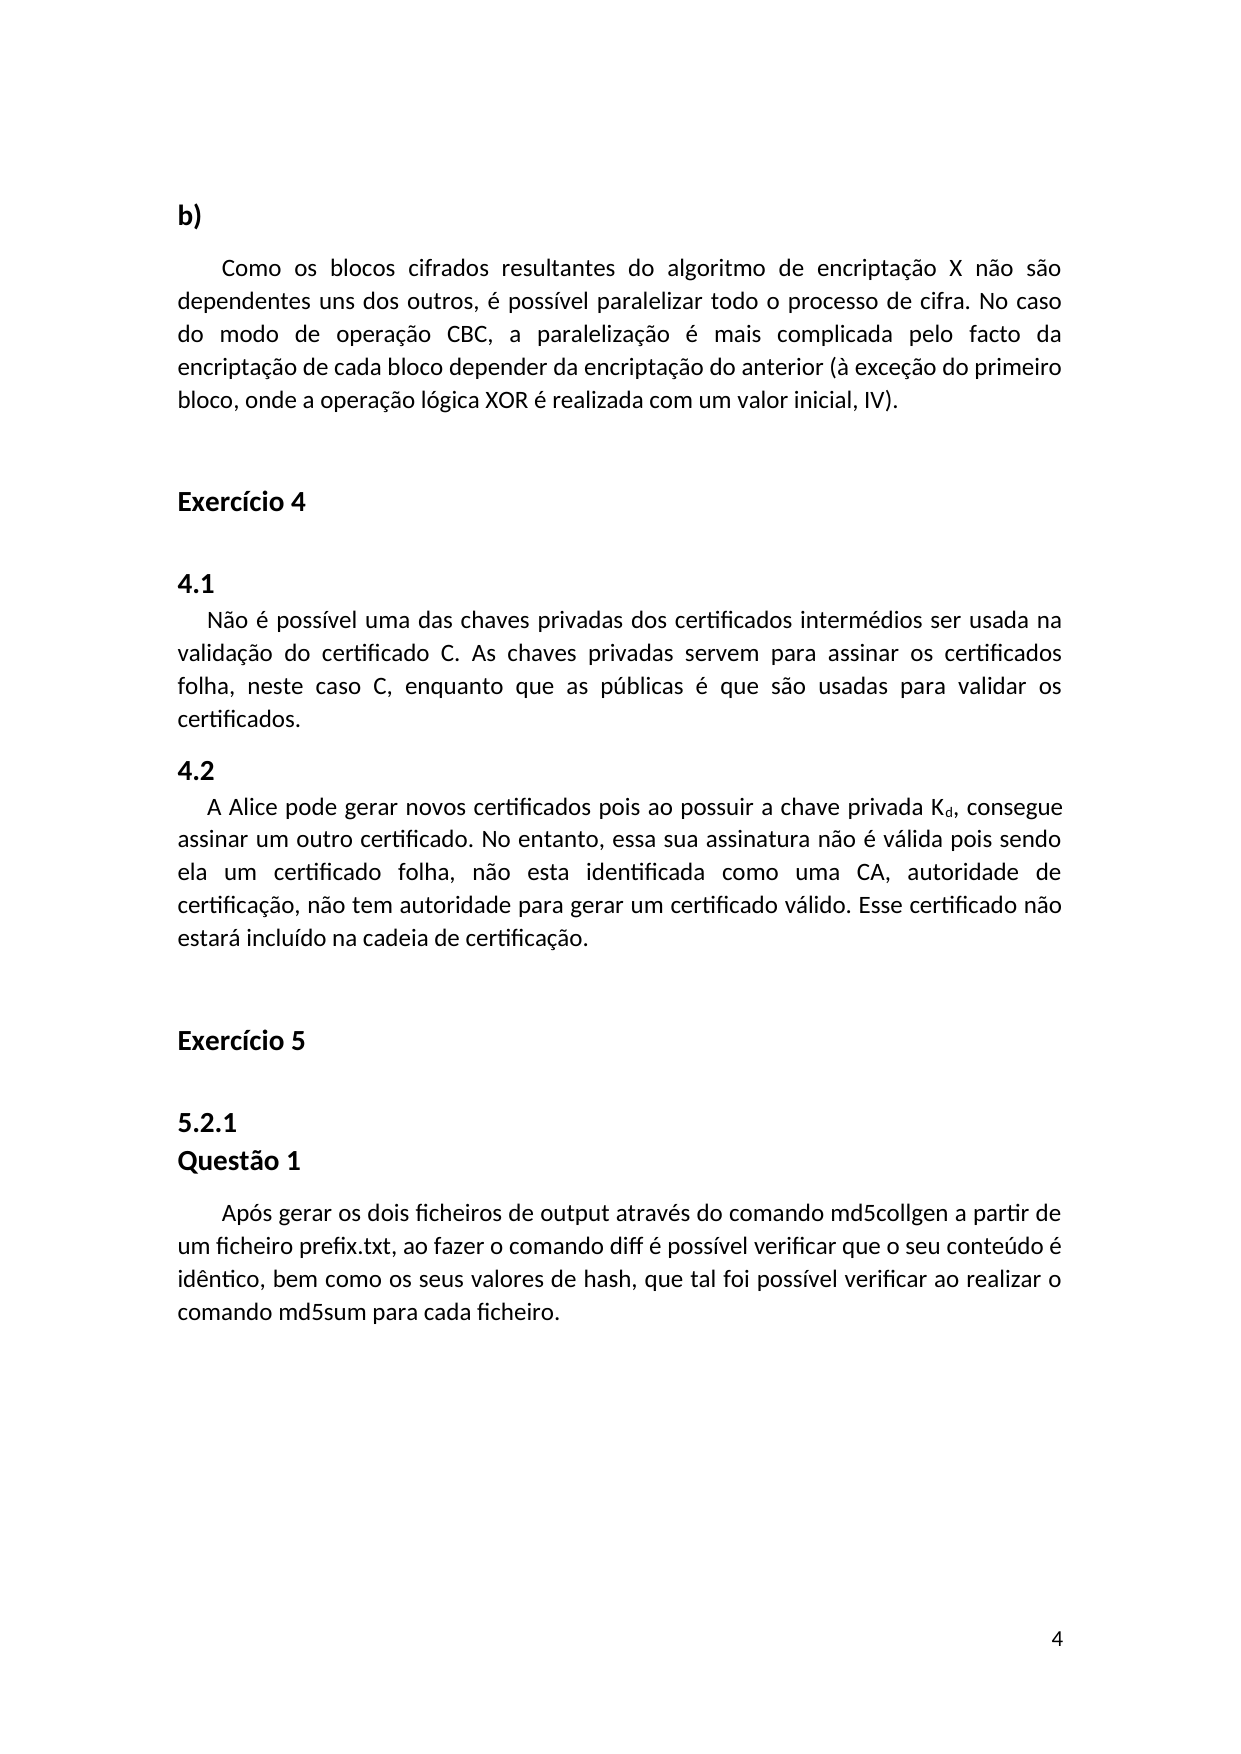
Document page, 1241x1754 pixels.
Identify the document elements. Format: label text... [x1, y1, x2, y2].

text Exercício 5 [177, 1022, 1063, 1057]
text Não é possível uma das chaves privadas dos certificados intermédios ser usada na validação do certificado C. As chaves privadas servem para assinar os certificados folha, neste caso C, enquanto que as públicas é que são usadas para validar os certificados. [177, 604, 1063, 733]
text Questão 1 [177, 1142, 1063, 1178]
text Como os blocos cifrados resultantes do algoritmo de encriptação X não são dependentes uns dos outros, é possível paralelizar todo o processo de cifra. No caso do modo de operação CBC, a paralelização é mais complicada pelo facto da encriptação de cada bloco depender da encriptação do anterior (à exceção do primeiro bloco, onde a operação lógica XOR é realizada com um valor inicial, IV). [177, 252, 1063, 414]
text Após gerar os dois ficheiros de output através do comando md5collgen a partir de um ficheiro prefix.txt, ao fazer o comando diff é possível verificar que o seu conteúdo é idêntico, bem como os seus valores de hash, que tal foi possível verificar ao realizar o comando md5sum para cada ficheiro. [177, 1198, 1063, 1327]
text b) [177, 197, 1063, 233]
subtitle 5.2.1 [177, 1104, 1063, 1140]
subtitle 4.2 [177, 752, 1063, 788]
subtitle 4.1 [177, 566, 1063, 601]
text A Alice pode gerar novos certificados pois ao possuir a chave privada Kd, consegue assinar um outro certificado. No entanto, essa sua assinatura não é válida pois sendo ela um certificado folha, não esta identificada como uma CA, autoridade de certificação, não tem autoridade para gerar um certificado válido. Esse certificado não estará incluído na cadeia de certificação. [177, 791, 1063, 953]
text Exercício 4 [177, 483, 1063, 519]
